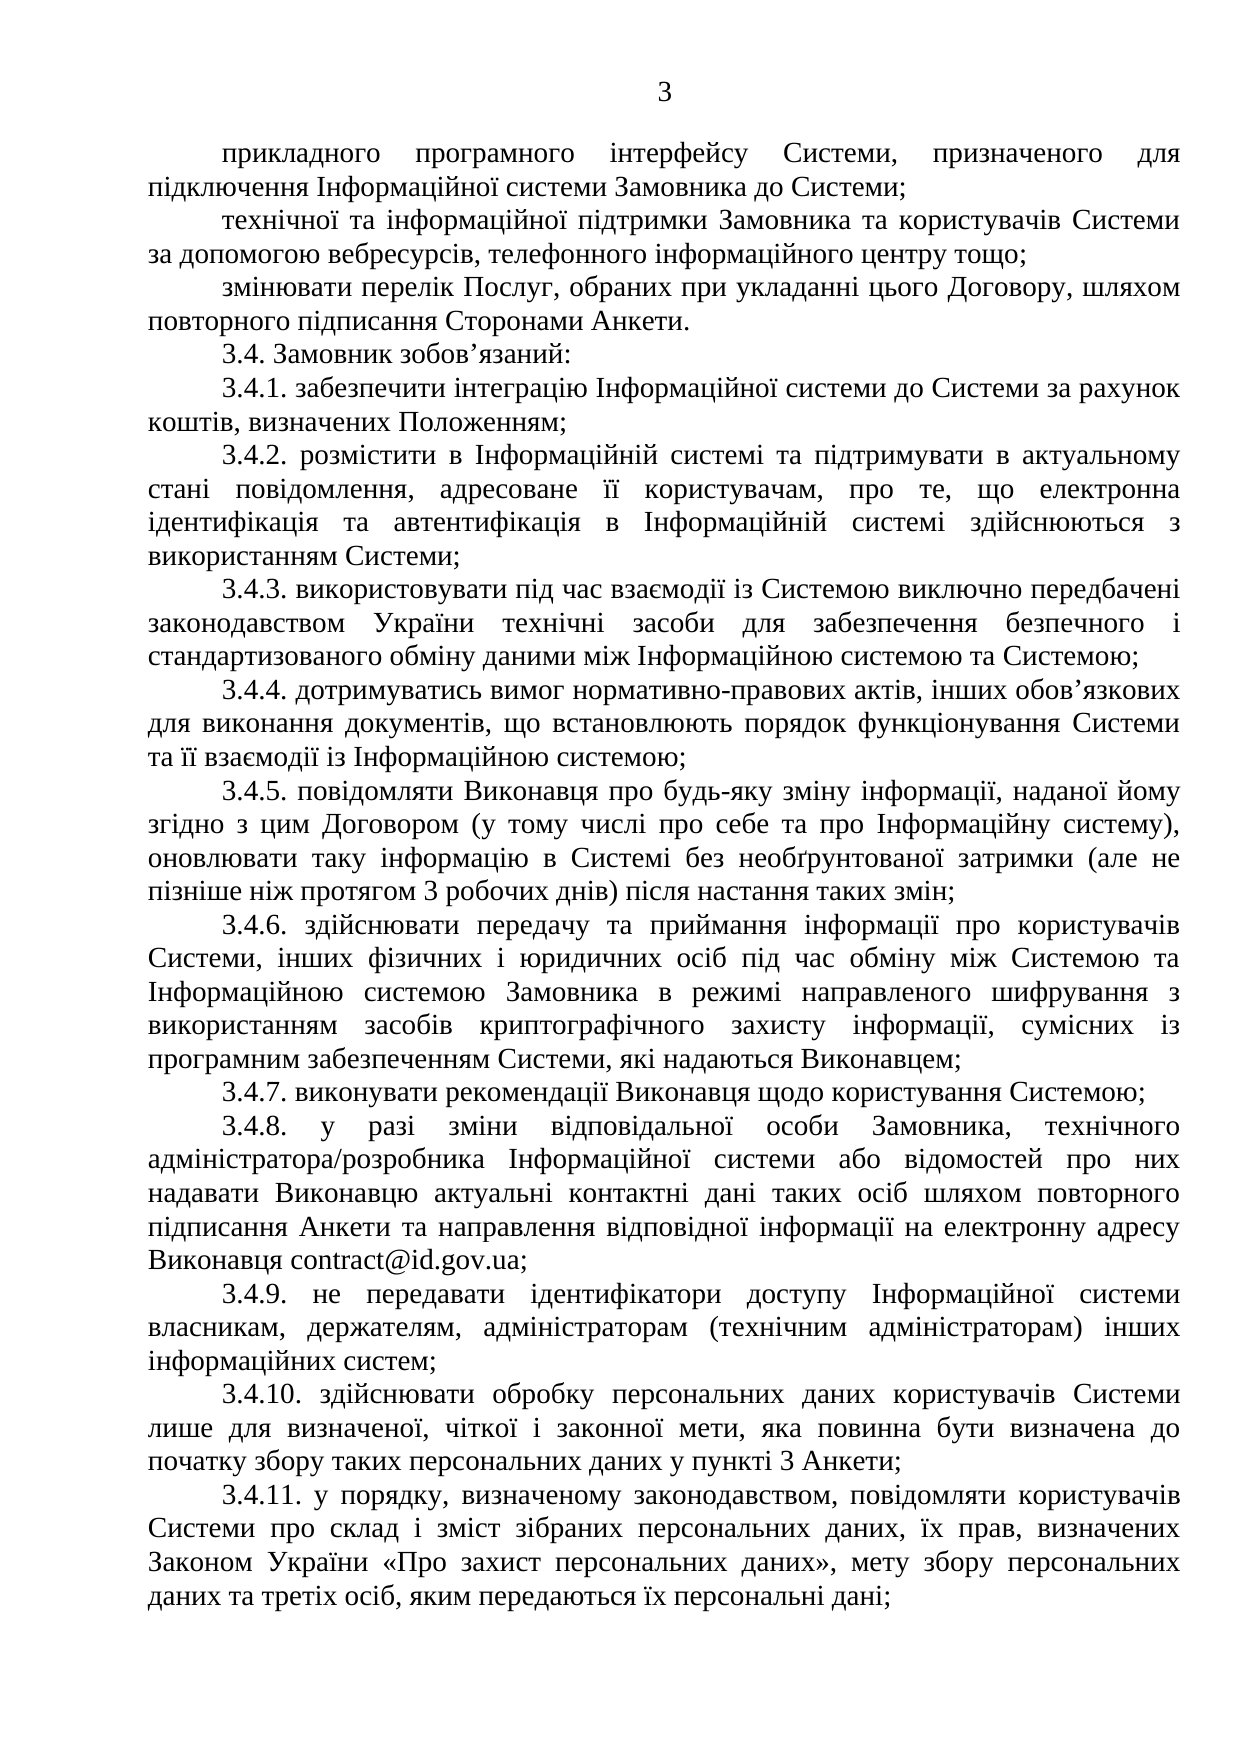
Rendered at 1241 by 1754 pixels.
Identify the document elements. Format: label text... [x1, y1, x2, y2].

text 3.4.7. виконувати рекомендації Виконавця щодо користування Системою; [148, 1074, 1181, 1108]
text 3.4.4. дотримуватись вимог нормативно-правових актів, інших обов’язкових для виконання документів, що встановлюють порядок функціонування Системи та її взаємодії із Інформаційною системою; [148, 672, 1181, 773]
text 3.4. Замовник зобов’язаний: [148, 337, 1181, 370]
text 3.4.9. не передавати ідентифікатори доступу Інформаційної системи власникам, держателям, адміністраторам (технічним адміністраторам) інших інформаційних систем; [148, 1276, 1181, 1376]
text прикладного програмного інтерфейсу Системи, призначеного для підключення Інформаційної системи Замовника до Системи; [148, 135, 1181, 202]
text 3.4.3. використовувати під час взаємодії із Системою виключно передбачені законодавством України технічні засоби для забезпечення безпечного і стандартизованого обміну даними між Інформаційною системою та Системою; [148, 571, 1181, 672]
text 3.4.11. у порядку, визначеному законодавством, повідомляти користувачів Системи про склад і зміст зібраних персональних даних, їх прав, визначених Законом України «Про захист персональних даних», мету збору персональних даних та третіх осіб, яким передаються їх персональні дані; [148, 1477, 1181, 1611]
text 3.4.6. здійснювати передачу та приймання інформації про користувачів Системи, інших фізичних і юридичних осіб під час обміну між Системою та Інформаційною системою Замовника в режимі направленого шифрування з використанням засобів криптографічного захисту інформації, сумісних із програмним забезпеченням Системи, які надаються Виконавцем; [148, 907, 1181, 1074]
text 3.4.8. у разі зміни відповідальної особи Замовника, технічного адміністратора/розробника Інформаційної системи або відомостей про них надавати Виконавцю актуальні контактні дані таких осіб шляхом повторного підписання Анкети та направлення відповідної інформації на електронну адресу Виконавця contract@id.gov.ua; [148, 1108, 1181, 1276]
text змінювати перелік Послуг, обраних при укладанні цього Договору, шляхом повторного підписання Сторонами Анкети. [148, 269, 1181, 337]
text 3.4.10. здійснювати обробку персональних даних користувачів Системи лише для визначеної, чіткої і законної мети, яка повинна бути визначена до початку збору таких персональних даних у пункті 3 Анкети; [148, 1376, 1181, 1477]
text 3.4.1. забезпечити інтеграцію Інформаційної системи до Системи за рахунок коштів, визначених Положенням; [148, 370, 1181, 437]
text технічної та інформаційної підтримки Замовника та користувачів Системи за допомогою вебресурсів, телефонного інформаційного центру тощо; [148, 202, 1181, 269]
text 3.4.2. розмістити в Інформаційній системі та підтримувати в актуальному стані повідомлення, адресоване її користувачам, про те, що електронна ідентифікація та автентифікація в Інформаційній системі здійснюються з використанням Системи; [148, 437, 1181, 571]
text 3.4.5. повідомляти Виконавця про будь-яку зміну інформації, наданої йому згідно з цим Договором (у тому числі про себе та про Інформаційну систему), оновлювати таку інформацію в Системі без необґрунтованої затримки (але не пізніше ніж протягом 3 робочих днів) після настання таких змін; [148, 773, 1181, 907]
